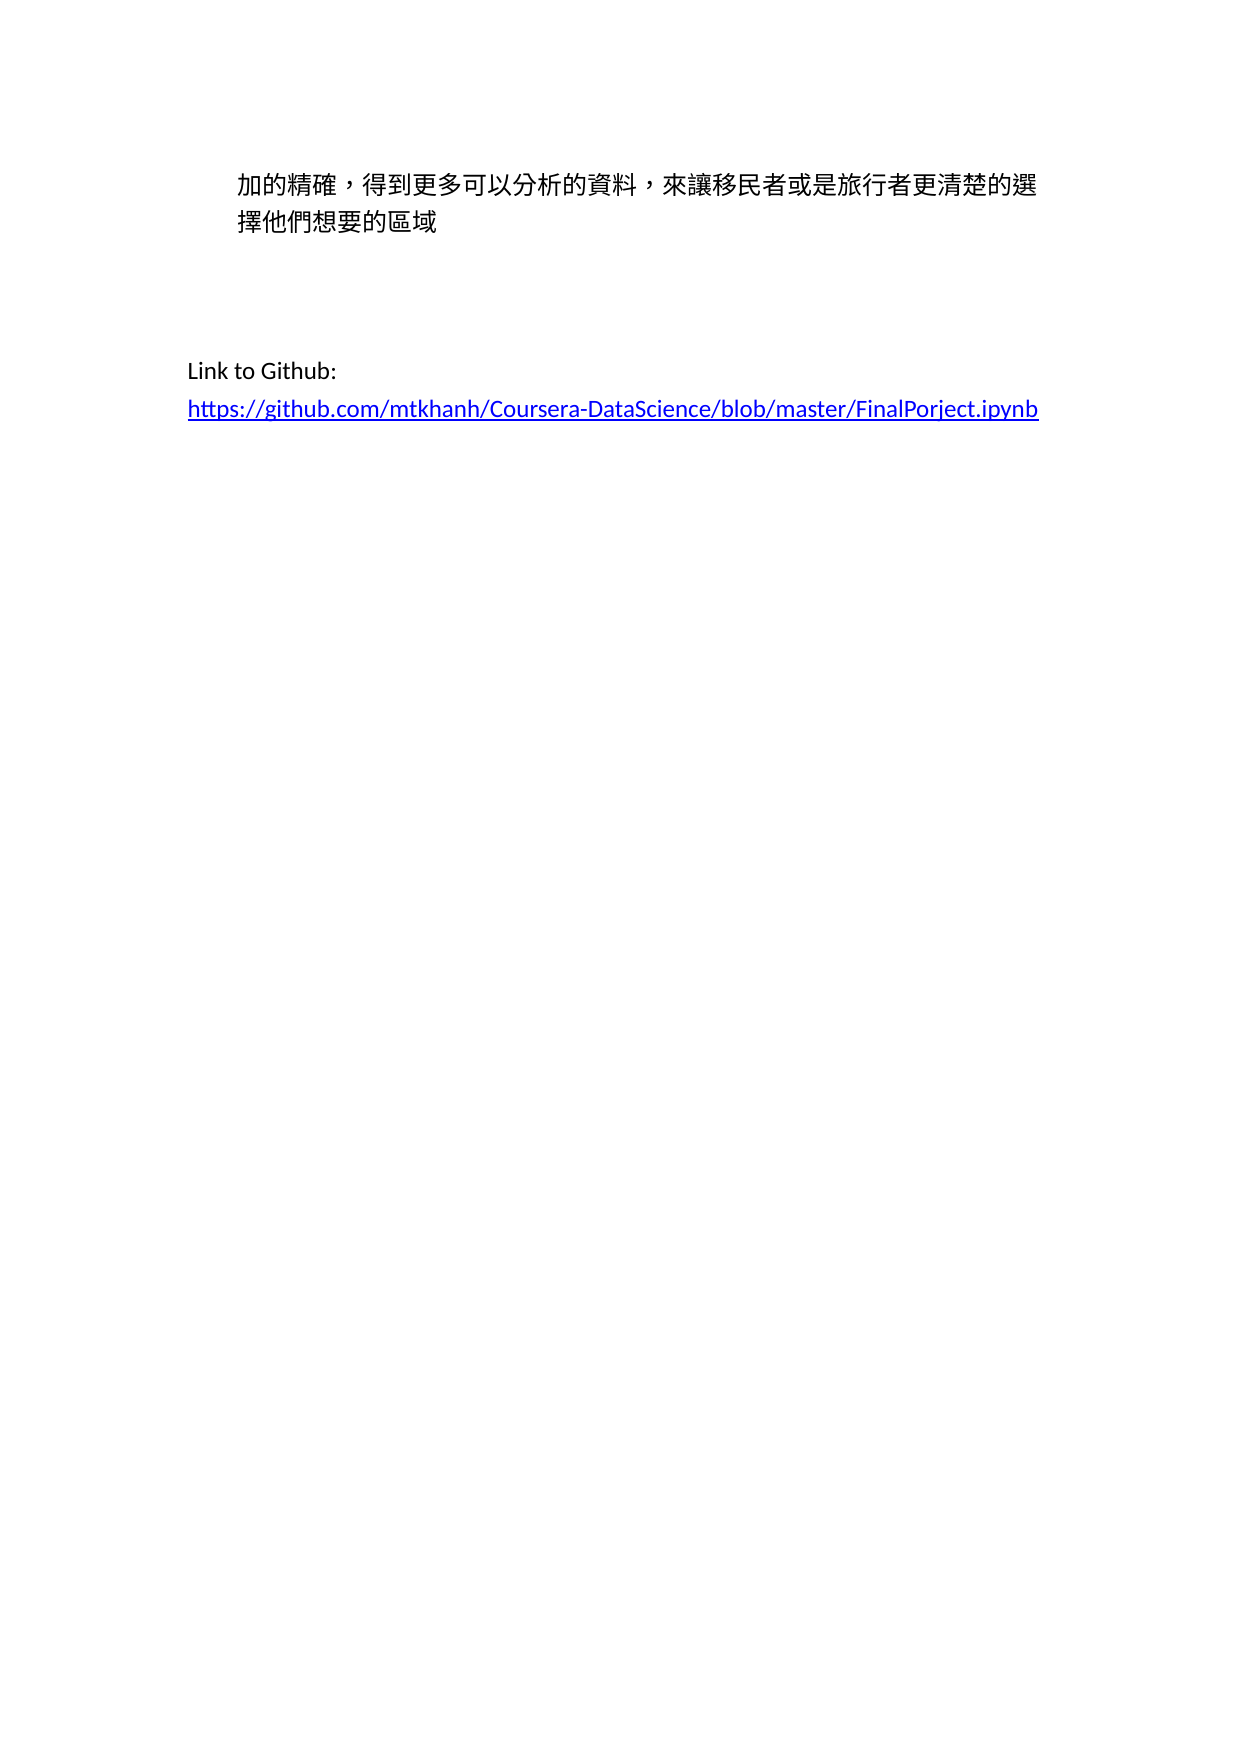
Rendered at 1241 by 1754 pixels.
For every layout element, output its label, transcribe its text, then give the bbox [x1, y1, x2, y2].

text Link to Github: https://github.com/mtkhanh/Coursera-DataScience/blob/master/FinalPorject.ipynb [187, 352, 1053, 427]
list 這次的project若是再加入房屋的價位以及各區域的工作機會，一定可以更加的精確，得到更多可以分析的資料，來讓移民者或是旅行者更清楚的選擇他們想要的區域 [237, 164, 1053, 239]
